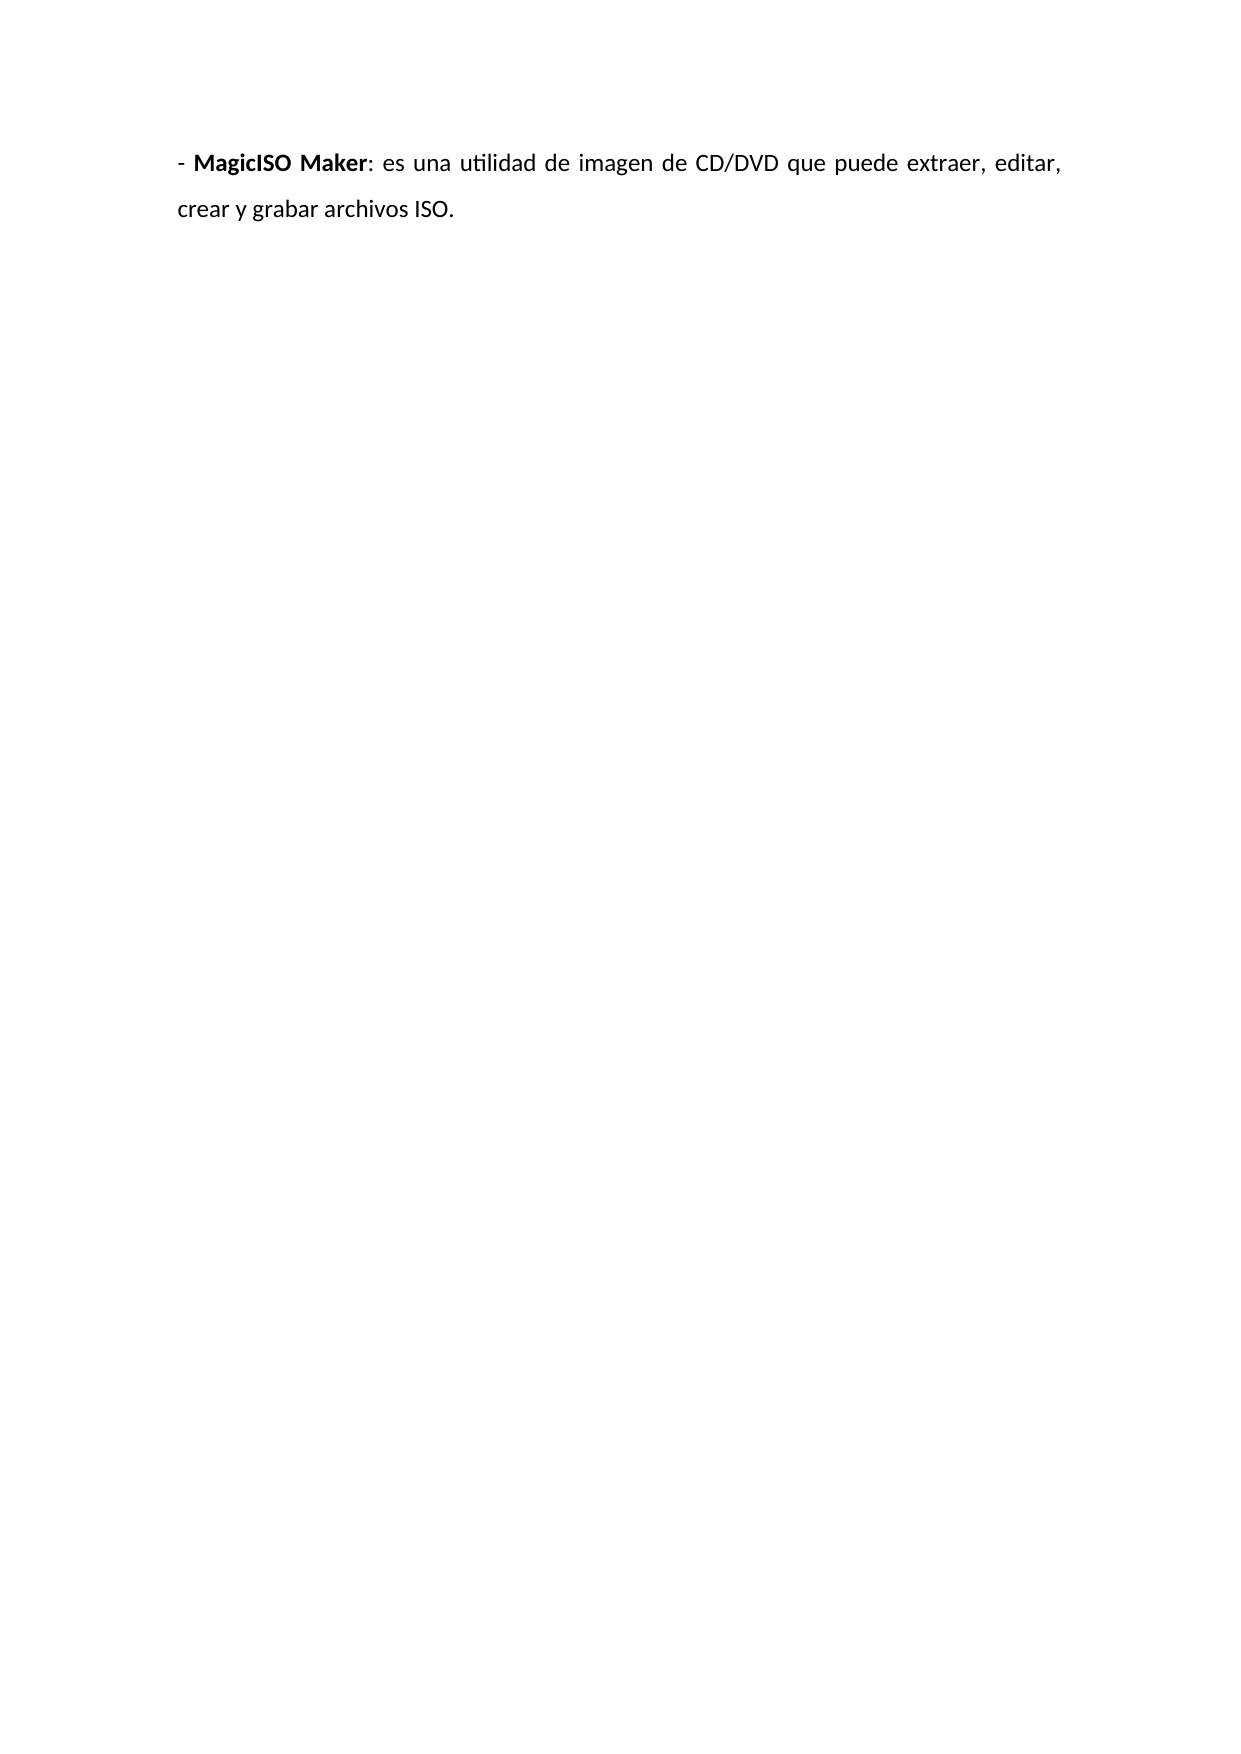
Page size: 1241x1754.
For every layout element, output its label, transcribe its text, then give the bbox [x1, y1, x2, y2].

text - MagicISO Maker: es una utilidad de imagen de CD/DVD que puede extraer, editar, crear y grabar archivos ISO. [177, 148, 1063, 224]
